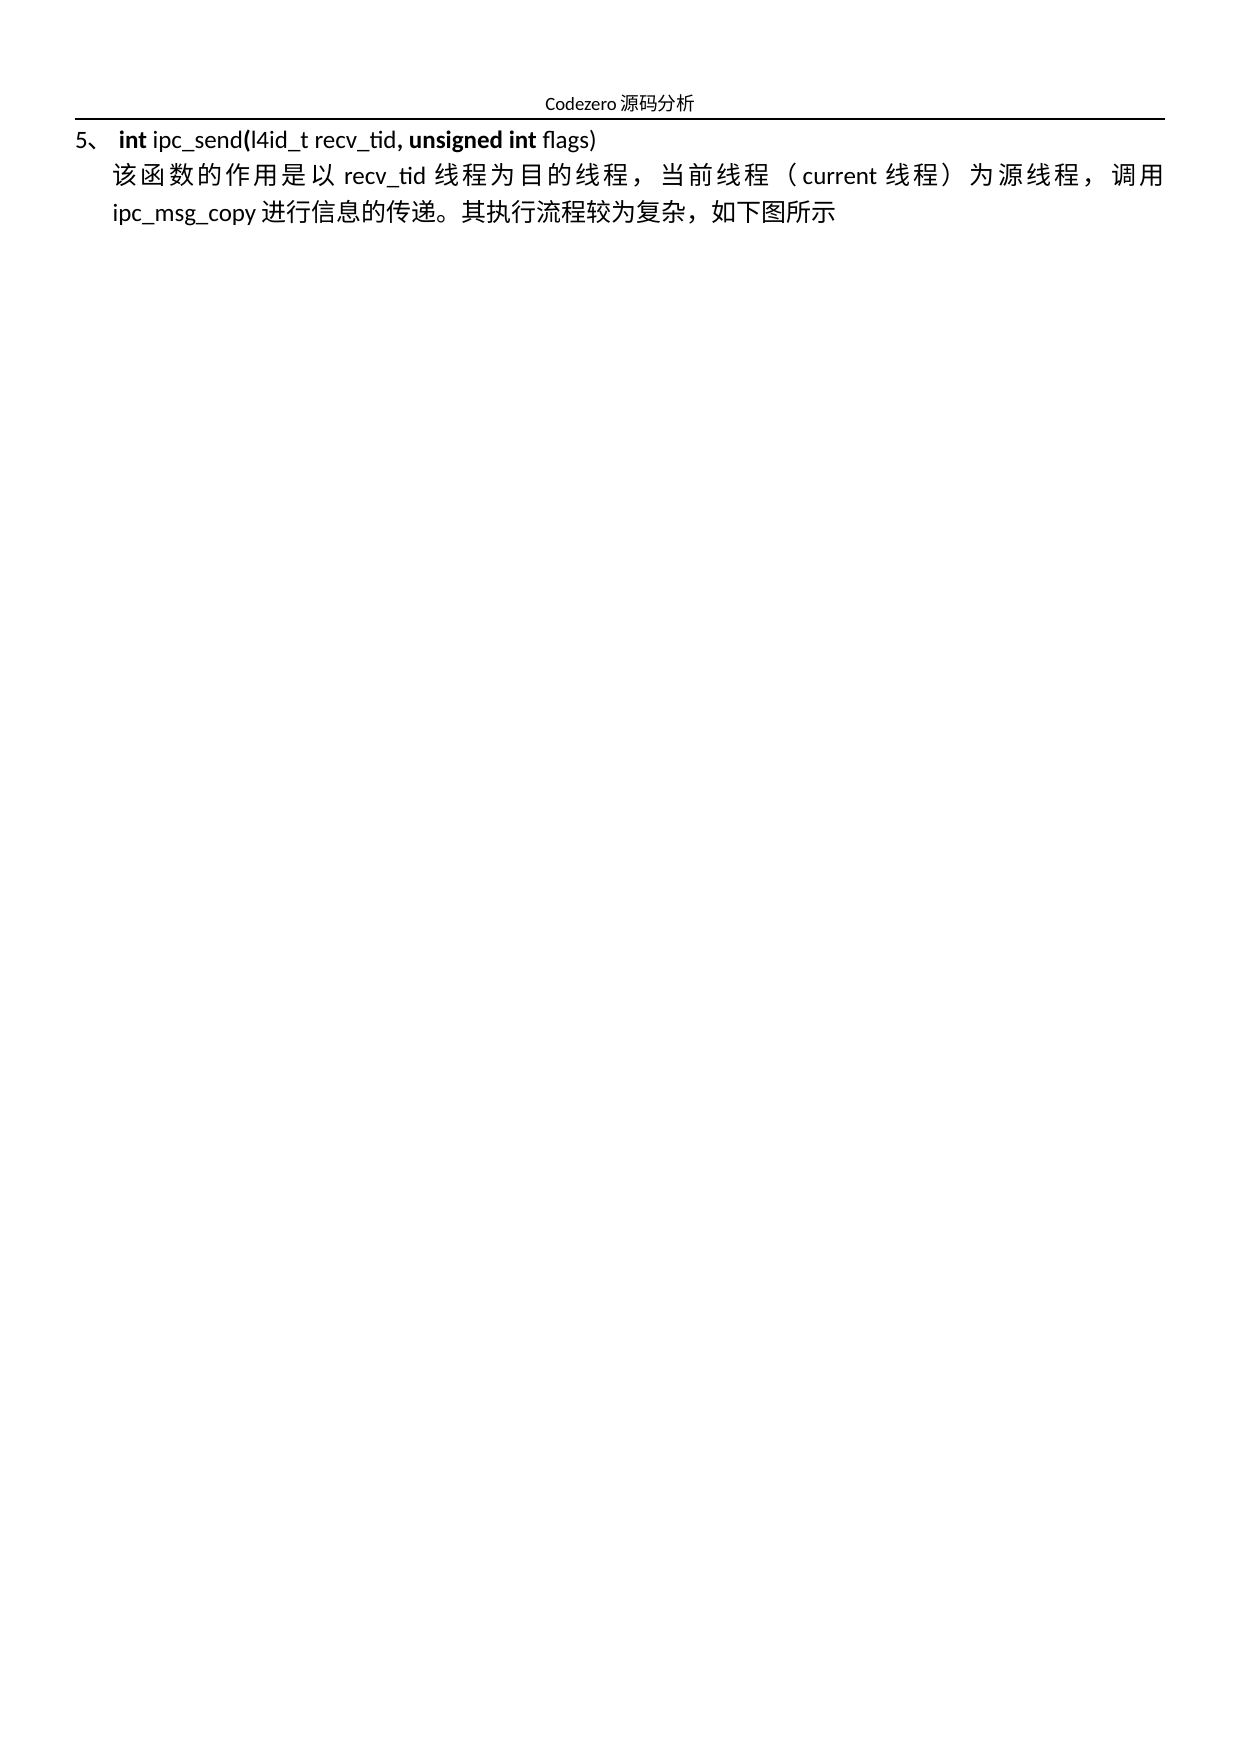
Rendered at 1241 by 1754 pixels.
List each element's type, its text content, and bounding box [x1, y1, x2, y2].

list int ipc_send(l4id_t recv_tid, unsigned int flags) 该函数的作用是以recv_tid线程为目的线程，当前线程（current线程）为源线程，调用ipc_msg_copy进行信息的传递。其执行流程较为复杂，如下图所示 可以看出，在进行复制前，该函数对目的线程进行了检查，如果可以进行接收，则直接进行信息的复制，否则就要建立等待队列，并调用schedule进行调度。 [75, 120, 1165, 228]
